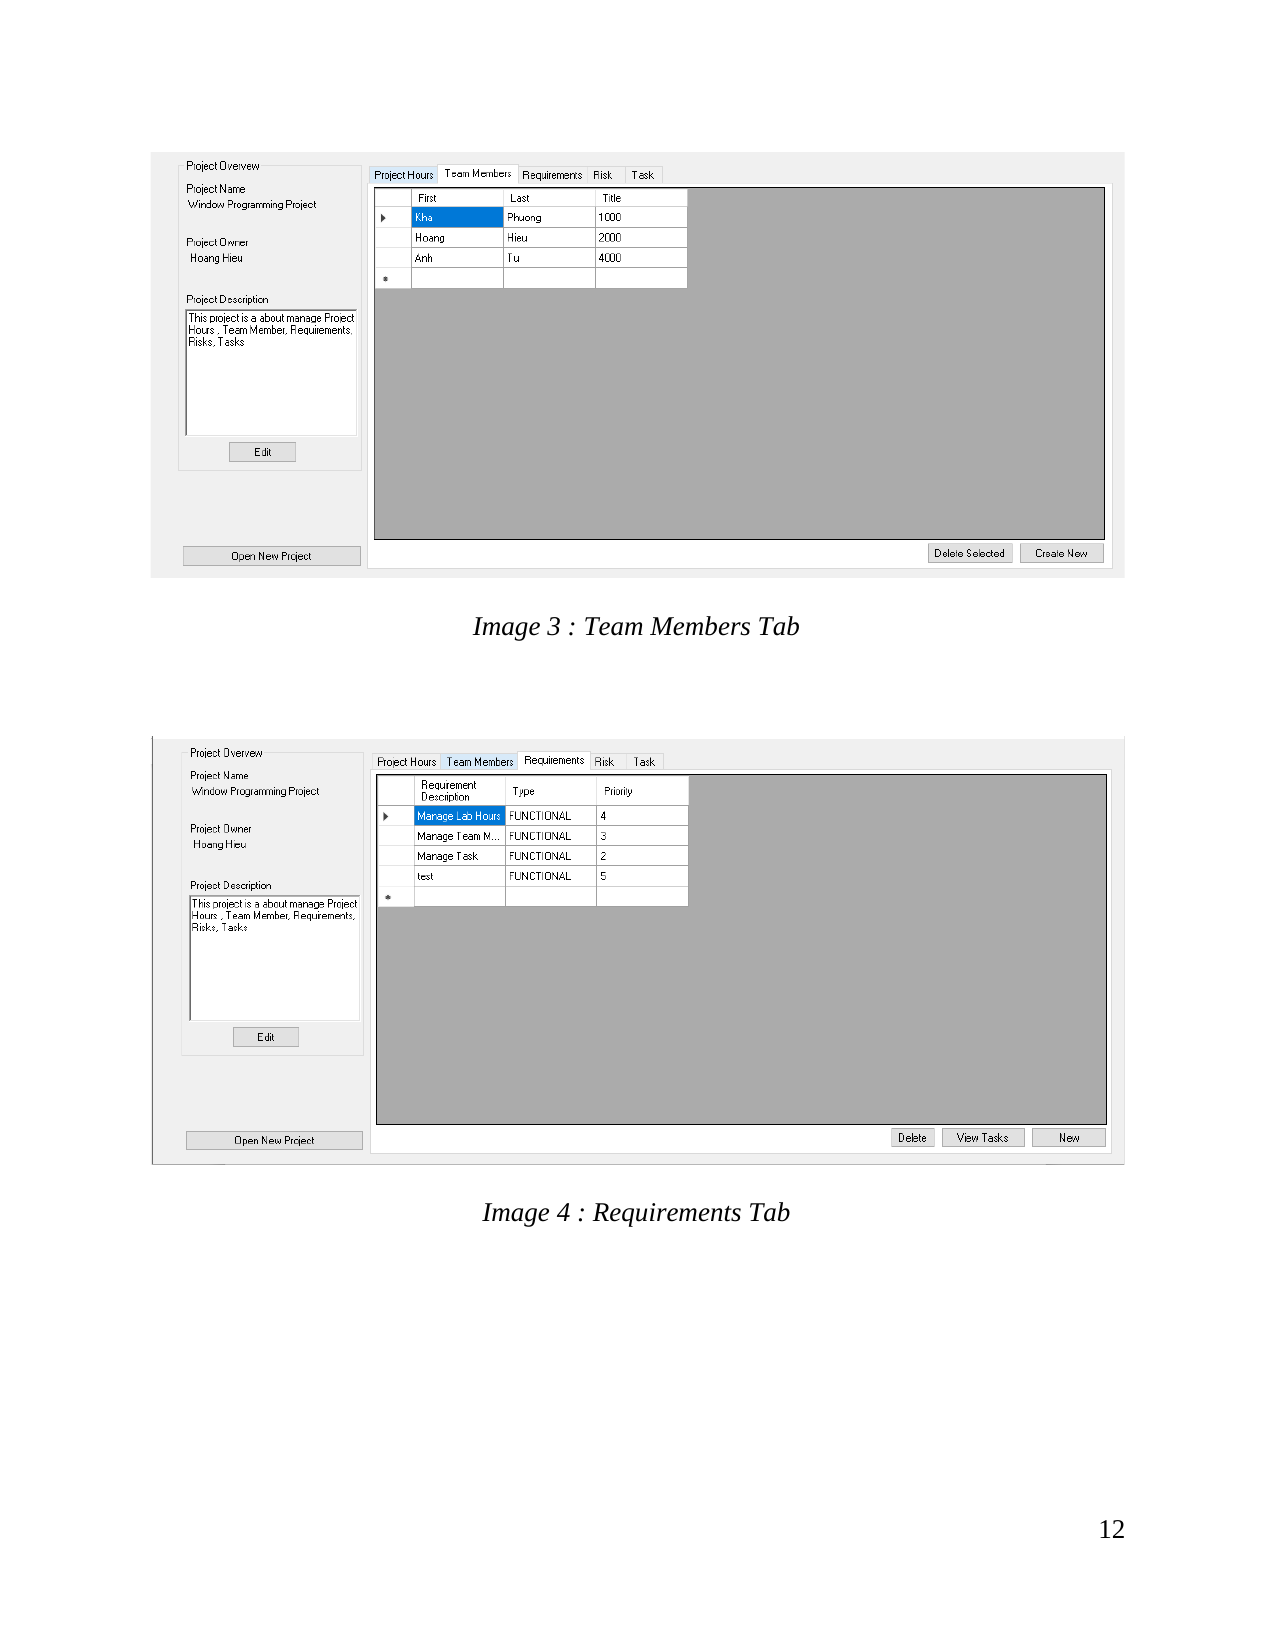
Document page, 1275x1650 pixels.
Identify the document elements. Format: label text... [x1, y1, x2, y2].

text Image 4 : Requirements Tab [150, 1196, 1125, 1227]
picture [150, 150, 1125, 578]
text Image 3 : Team Members Tab [150, 609, 1125, 641]
picture [150, 736, 1125, 1165]
